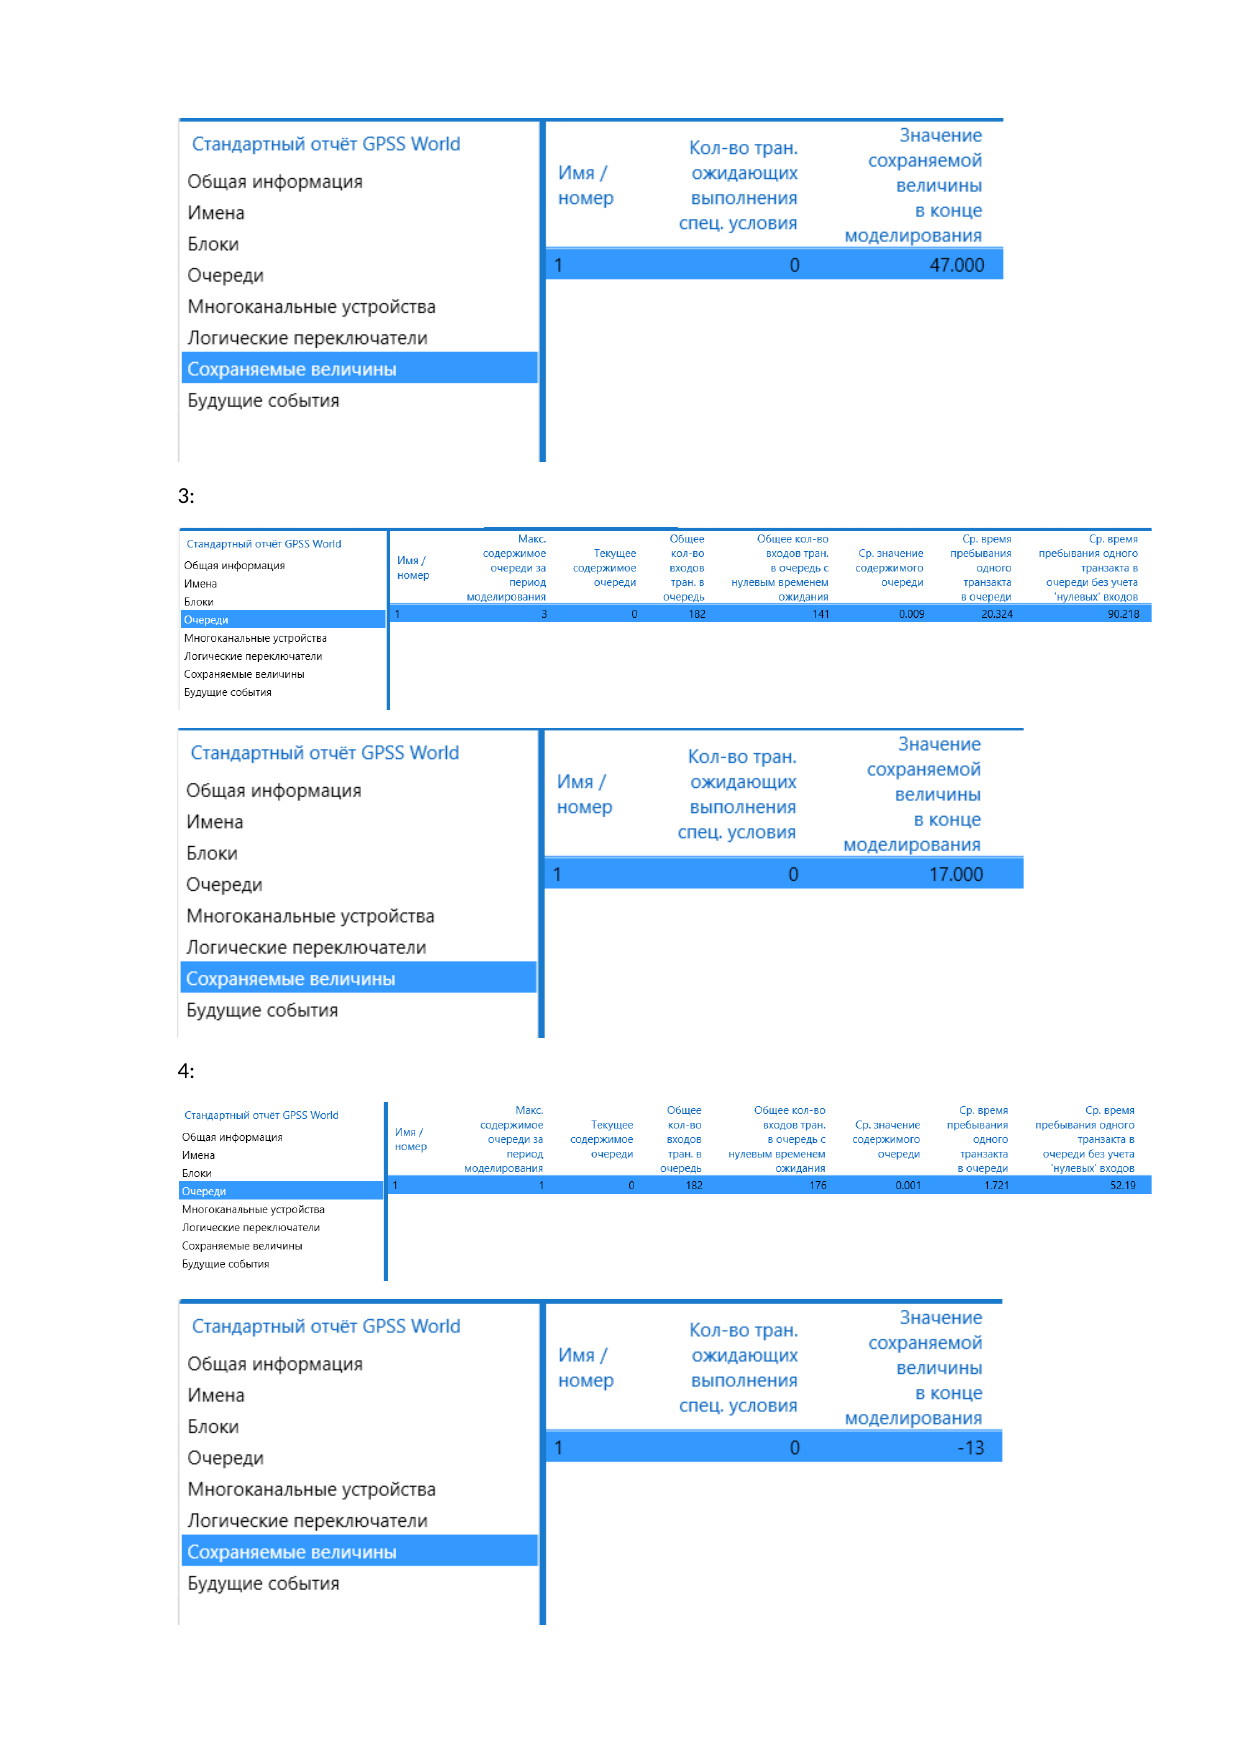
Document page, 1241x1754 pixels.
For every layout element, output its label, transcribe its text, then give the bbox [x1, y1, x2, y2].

text 4: [177, 1056, 1152, 1084]
picture [177, 728, 1024, 1038]
picture [177, 118, 1004, 462]
picture [177, 1102, 1152, 1281]
picture [177, 1299, 1003, 1625]
text 3: [177, 481, 1152, 509]
picture [177, 527, 1152, 710]
